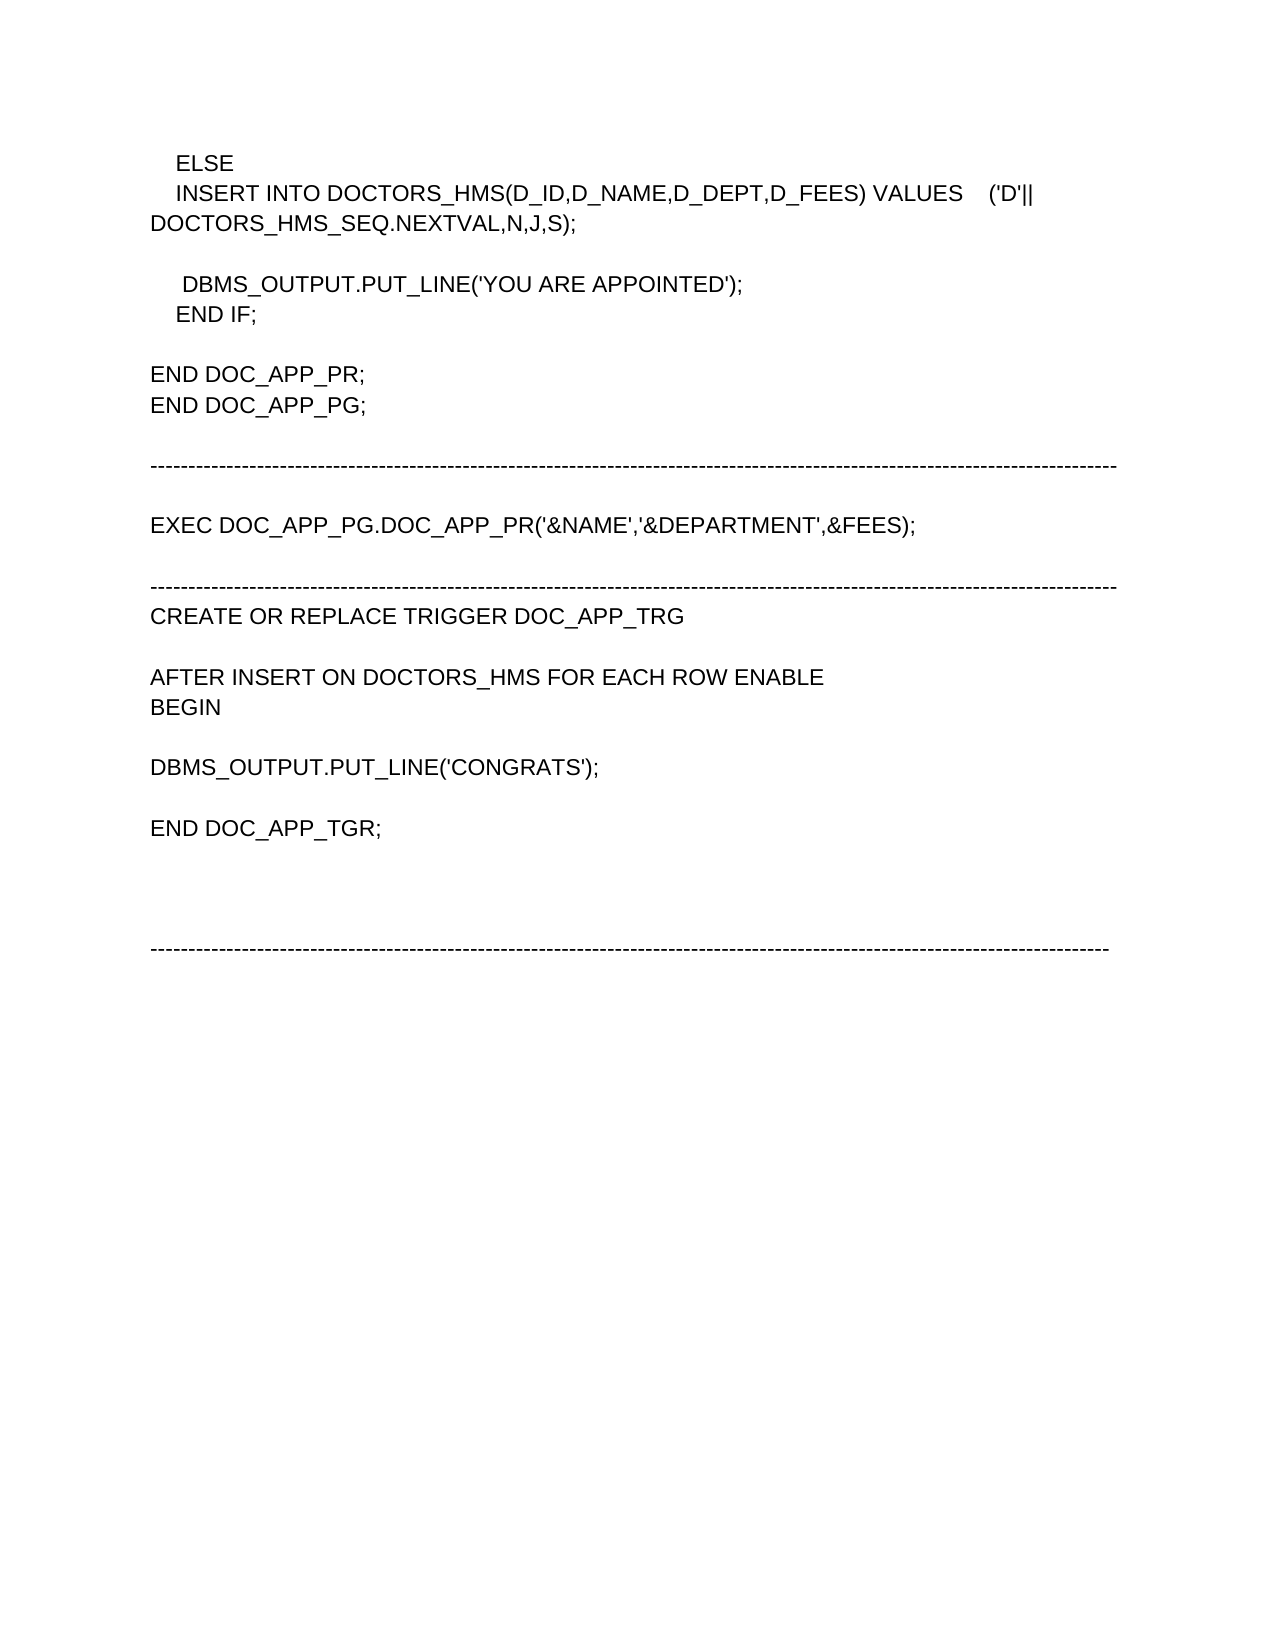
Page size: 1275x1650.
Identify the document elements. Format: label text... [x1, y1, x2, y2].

text DBMS_OUTPUT.PUT_LINE('CONGRATS'); [150, 754, 1125, 781]
text AFTER INSERT ON DOCTORS_HMS FOR EACH ROW ENABLE [150, 663, 1125, 690]
text ELSE [150, 150, 1125, 176]
text DBMS_OUTPUT.PUT_LINE('YOU ARE APPOINTED'); [150, 271, 1125, 297]
text END IF; [150, 301, 1125, 327]
text ------------------------------------------------------------------------------------------------------------------------------ [150, 935, 1125, 962]
text CREATE OR REPLACE TRIGGER DOC_APP_TRG [150, 603, 1125, 629]
text ------------------------------------------------------------------------------------------------------------------------------- [150, 452, 1125, 478]
text EXEC DOC_APP_PG.DOC_APP_PR('&NAME','&DEPARTMENT',&FEES); [150, 512, 1125, 539]
text ------------------------------------------------------------------------------------------------------------------------------- [150, 573, 1125, 599]
text END DOC_APP_PG; [150, 392, 1125, 418]
text BEGIN [150, 694, 1125, 720]
text END DOC_APP_PR; [150, 361, 1125, 388]
text END DOC_APP_TGR; [150, 814, 1125, 841]
text INSERT INTO DOCTORS_HMS(D_ID,D_NAME,D_DEPT,D_FEES) VALUES ('D'||DOCTORS_HMS_SEQ.NEXTVAL,N,J,S); [150, 180, 1125, 237]
